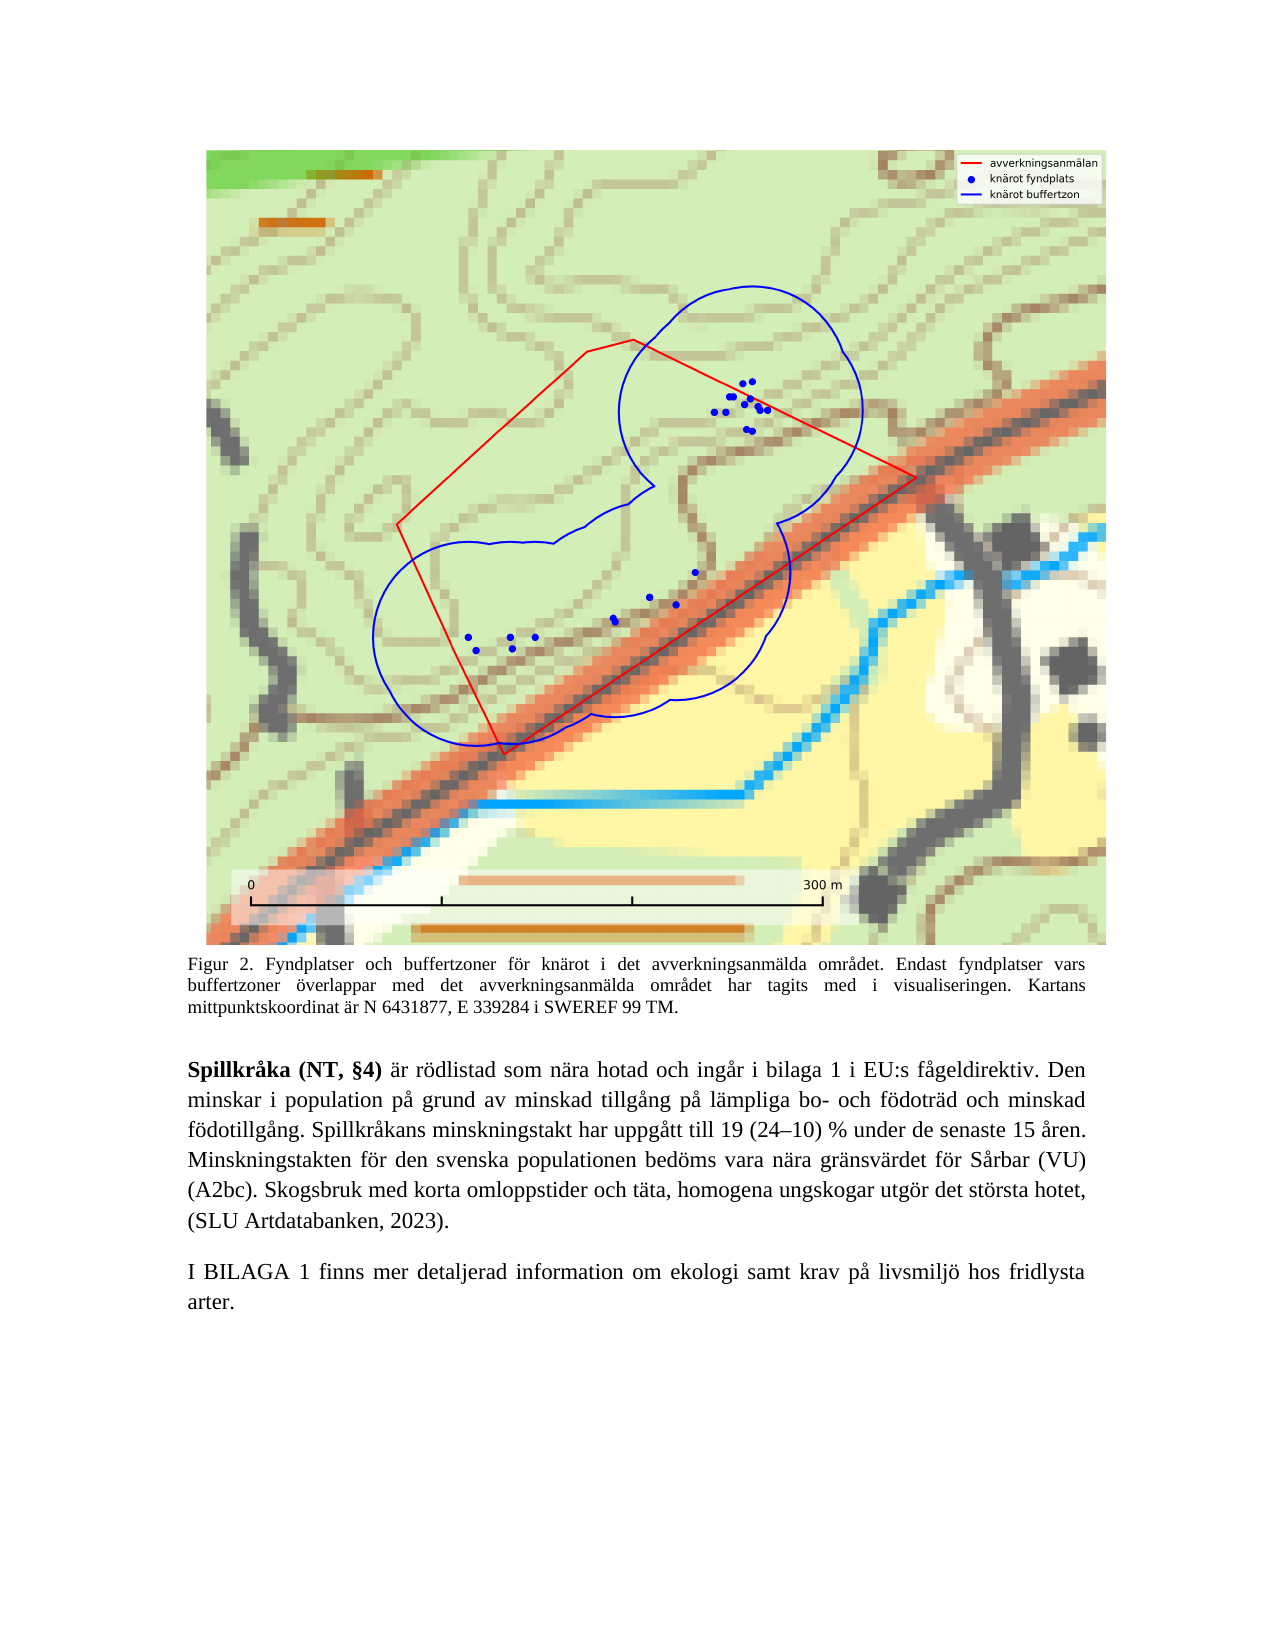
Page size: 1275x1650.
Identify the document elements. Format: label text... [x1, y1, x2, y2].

picture [206, 150, 1107, 945]
text Figur 2. Fyndplatser och buffertzoner för knärot i det avverkningsanmälda området. Endast fyndplatser vars buffertzoner överlappar med det avverkningsanmälda området har tagits med i visualiseringen. Kartans mittpunktskoordinat är N 6431877, E 339284 i SWEREF 99 TM. [187, 953, 1087, 1017]
text I BILAGA 1 finns mer detaljerad information om ekologi samt krav på livsmiljö hos fridlysta arter. [187, 1258, 1087, 1314]
text Spillkråka (NT, §4) är rödlistad som nära hotad och ingår i bilaga 1 i EU:s fågeldirektiv. Den minskar i population på grund av minskad tillgång på lämpliga bo- och födoträd och minskad födotillgång. Spillkråkans minskningstakt har uppgått till 19 (24–10) % under de senaste 15 åren. Minskningstakten för den svenska populationen bedöms vara nära gränsvärdet för Sårbar (VU) (A2bc). Skogsbruk med korta omloppstider och täta, homogena ungskogar utgör det största hotet, (SLU Artdatabanken, 2023). [187, 1056, 1087, 1233]
